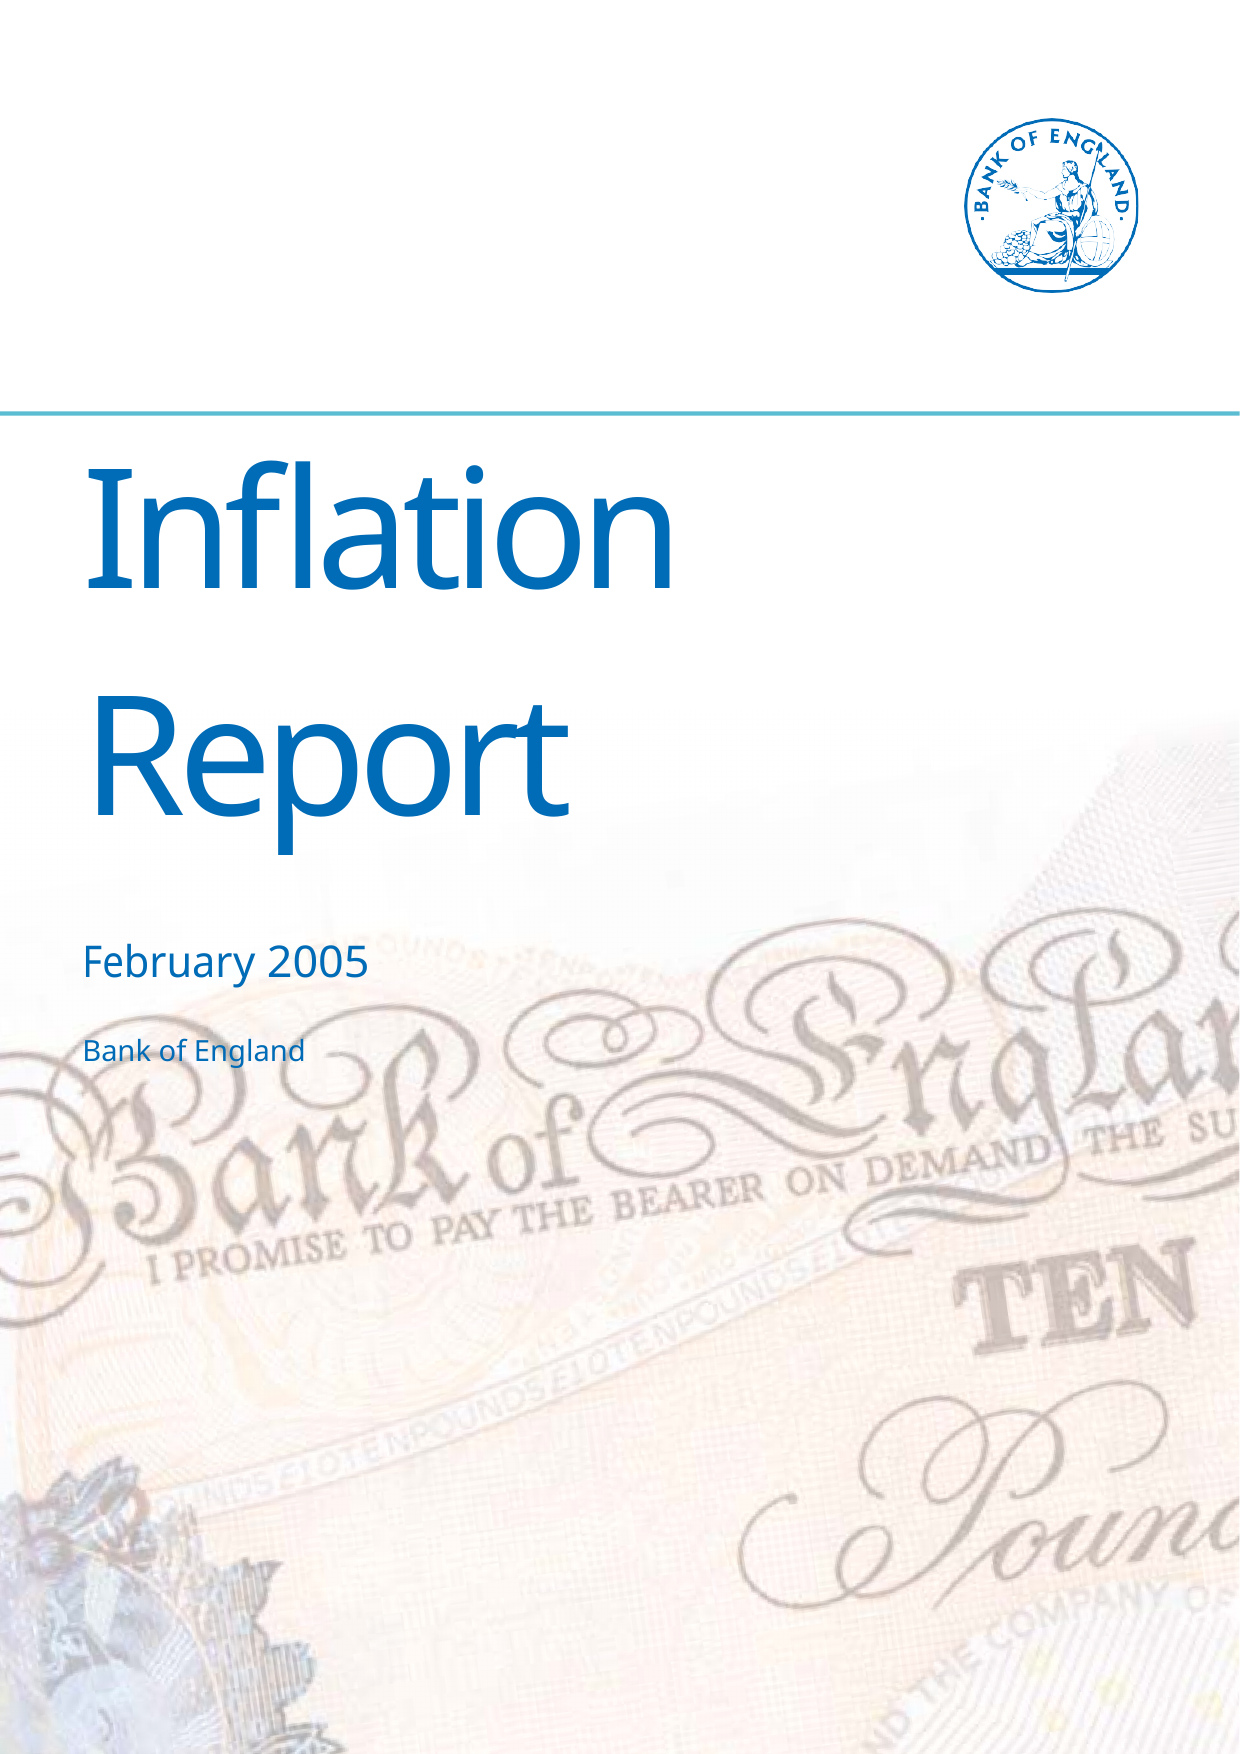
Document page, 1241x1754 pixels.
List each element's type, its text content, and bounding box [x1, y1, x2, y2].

picture [964, 118, 1139, 293]
picture [0, 709, 1240, 1754]
text Bank of England [82, 1030, 1176, 1070]
title Inﬂation Report [82, 410, 1176, 864]
text February 2005 [82, 931, 1176, 990]
